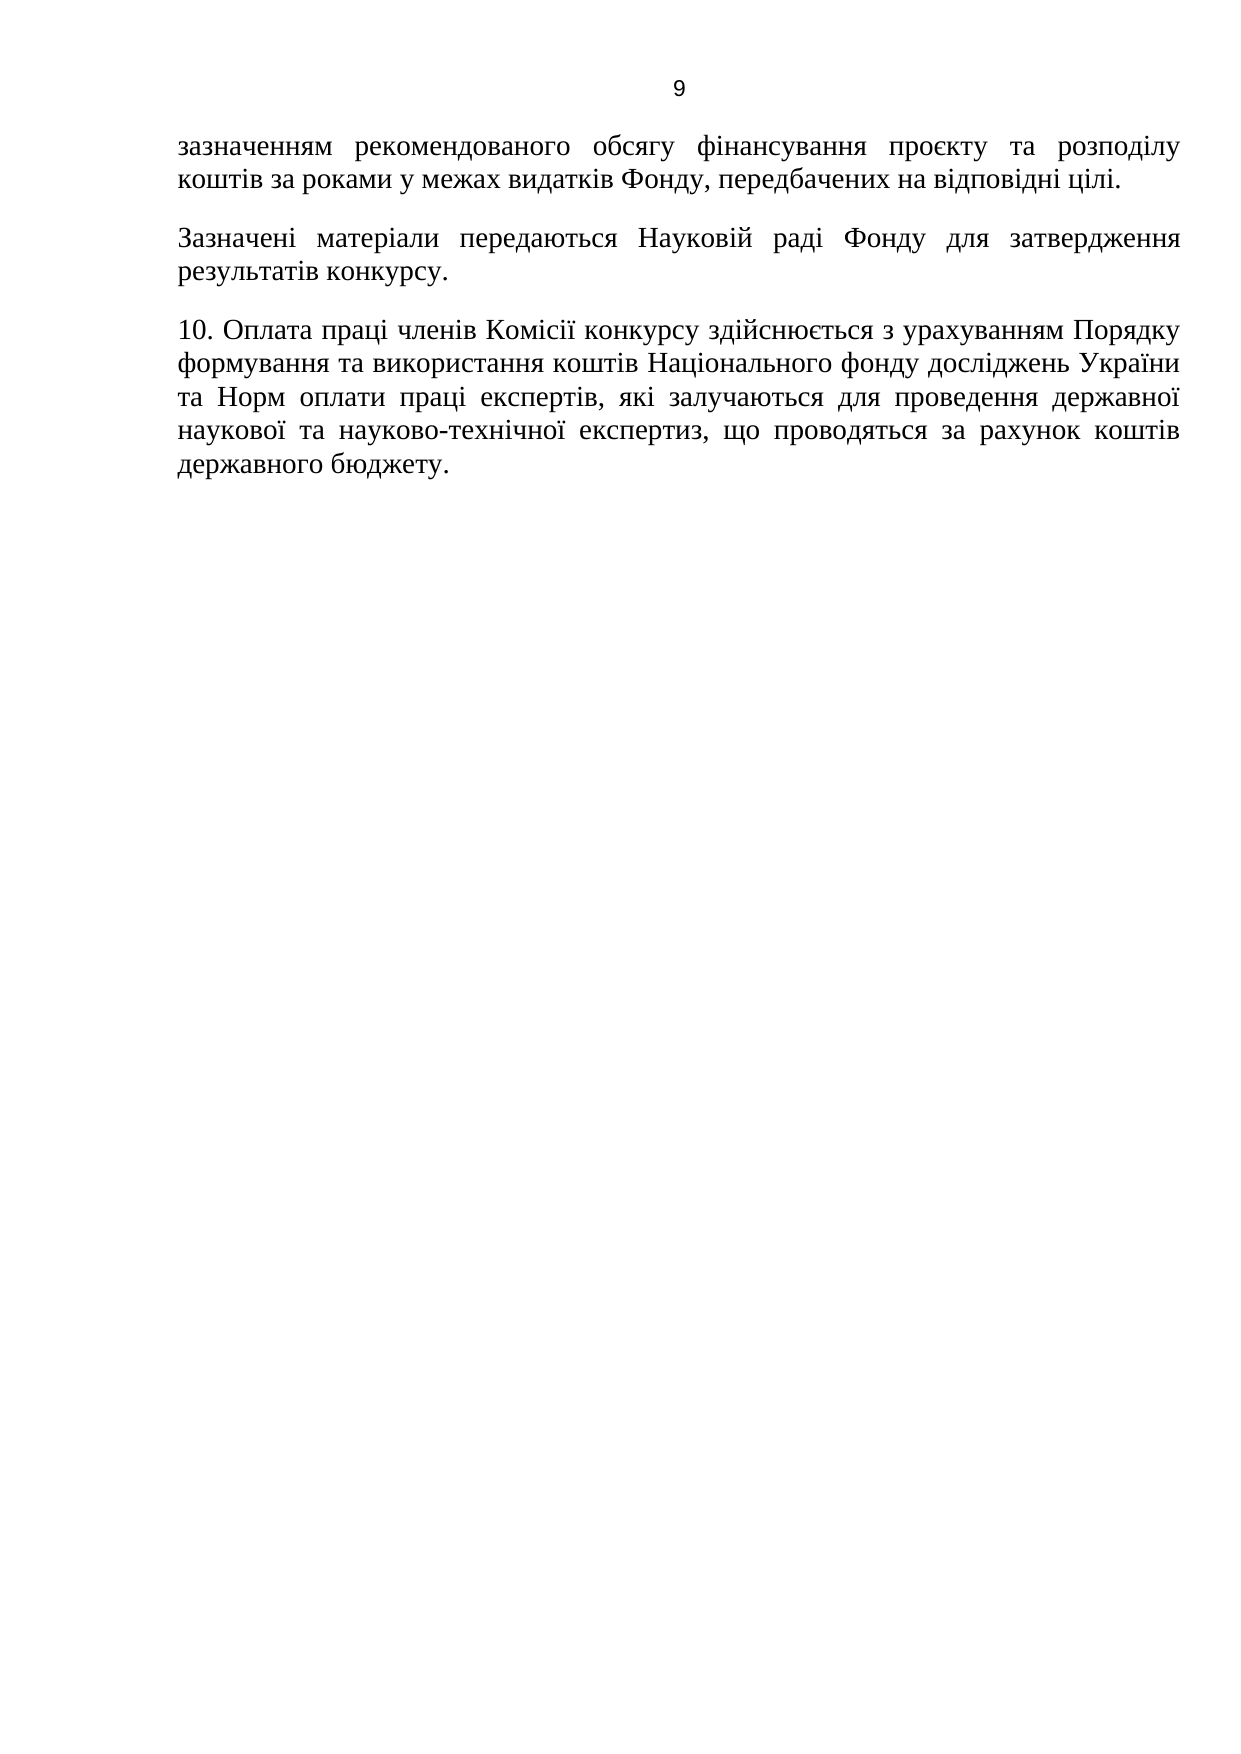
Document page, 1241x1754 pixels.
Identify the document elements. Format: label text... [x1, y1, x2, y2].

text 10. Оплата праці членів Комісії конкурсу здійснюється з урахуванням Порядку формування та використання коштів Національного фонду досліджень України та Норм оплати праці експертів, які залучаються для проведення державної наукової та науково-технічної експертиз, що проводяться за рахунок коштів державного бюджету. [177, 312, 1181, 479]
text Зазначені матеріали передаються Науковій раді Фонду для затвердження результатів конкурсу. [177, 220, 1181, 287]
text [177, 128, 1181, 195]
